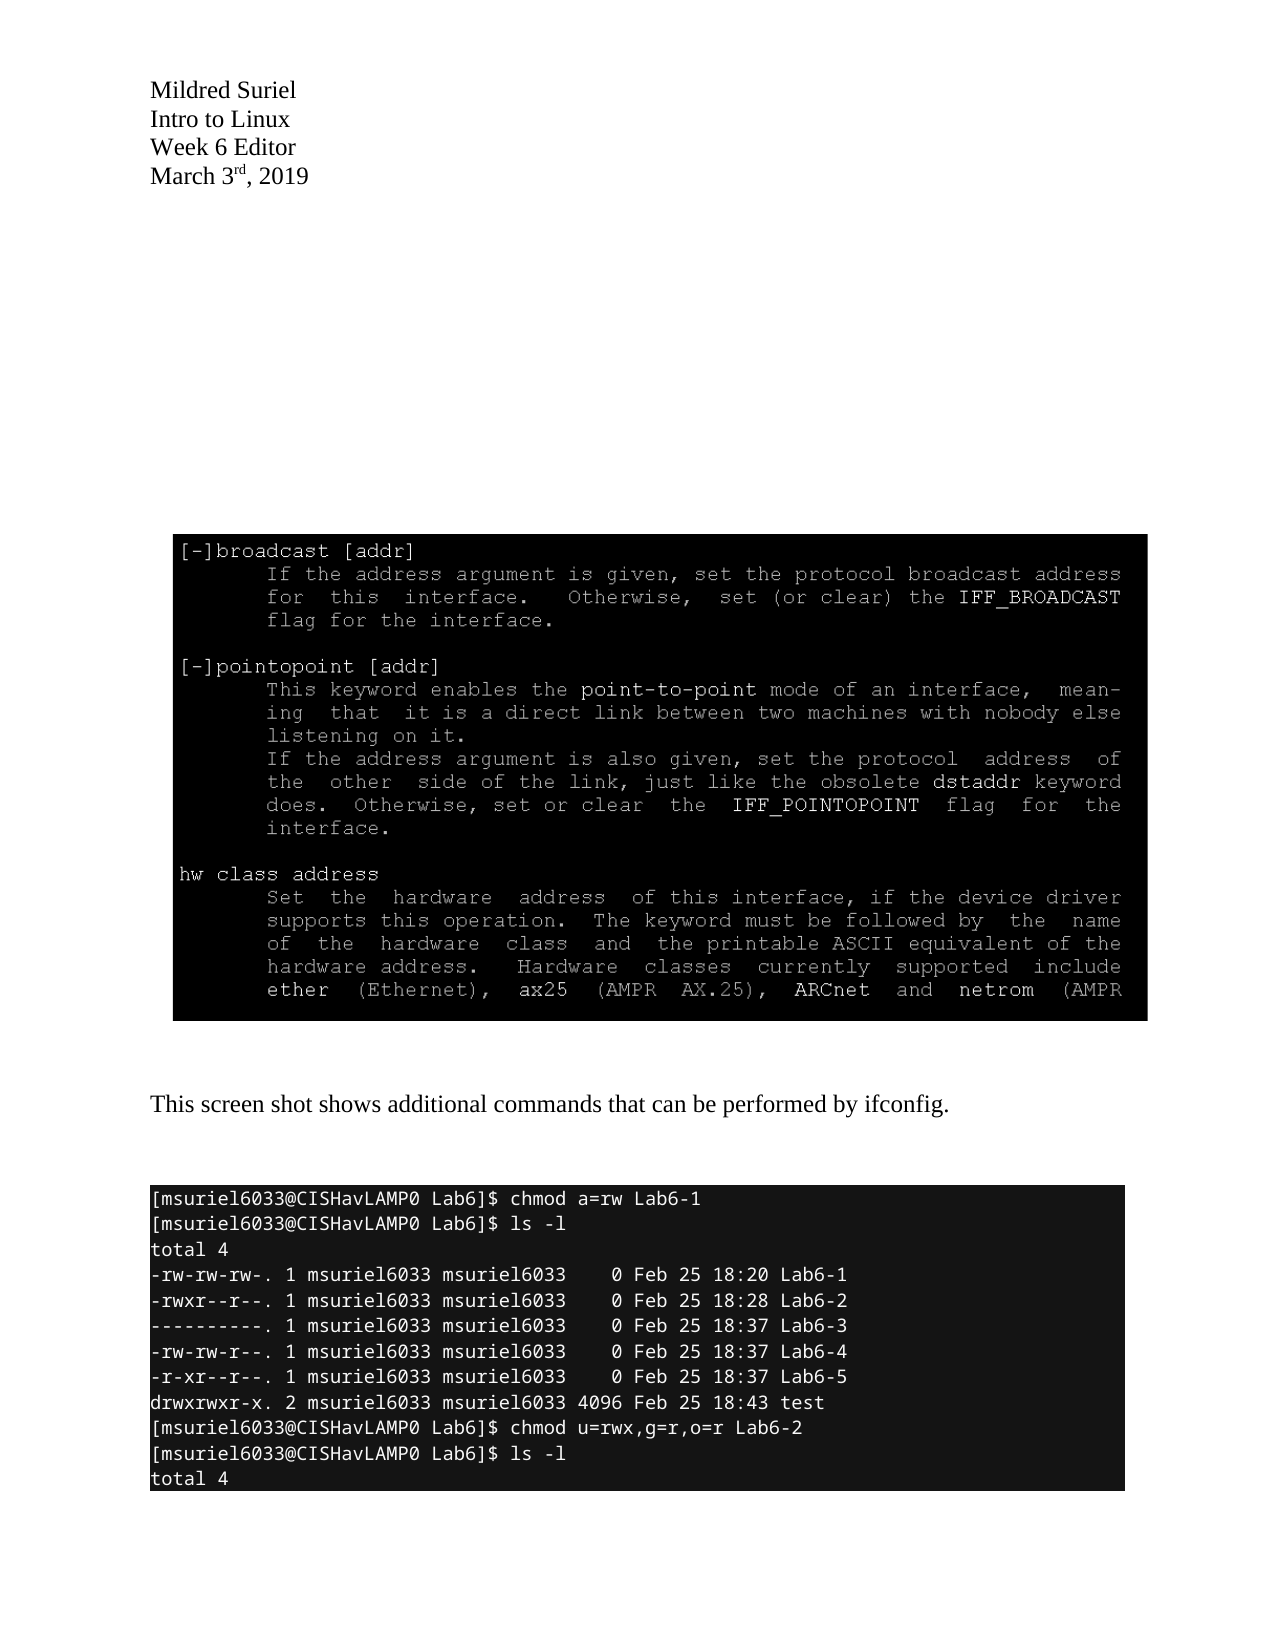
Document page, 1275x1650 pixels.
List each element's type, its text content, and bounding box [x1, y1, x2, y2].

text This screen shot shows additional commands that can be performed by ifconfig. [150, 1089, 1125, 1118]
text -rw-rw-rw-. 1 msuriel6033 msuriel6033 0 Feb 25 18:20 Lab6-1 [150, 1261, 1125, 1287]
text total 4 [150, 1236, 1125, 1261]
text [msuriel6033@CISHavLAMP0 Lab6]$ chmod a=rw Lab6-1 [150, 1185, 1125, 1210]
text total 4 [150, 1466, 1125, 1491]
text [msuriel6033@CISHavLAMP0 Lab6]$ chmod u=rwx,g=r,o=r Lab6-2 [150, 1414, 1125, 1440]
text ----------. 1 msuriel6033 msuriel6033 0 Feb 25 18:37 Lab6-3 [150, 1312, 1125, 1338]
picture [172, 534, 1148, 1021]
text drwxrwxr-x. 2 msuriel6033 msuriel6033 4096 Feb 25 18:43 test [150, 1389, 1125, 1414]
text -rw-rw-r--. 1 msuriel6033 msuriel6033 0 Feb 25 18:37 Lab6-4 [150, 1338, 1125, 1363]
text -r-xr--r--. 1 msuriel6033 msuriel6033 0 Feb 25 18:37 Lab6-5 [150, 1363, 1125, 1389]
text -rwxr--r--. 1 msuriel6033 msuriel6033 0 Feb 25 18:28 Lab6-2 [150, 1287, 1125, 1312]
text [msuriel6033@CISHavLAMP0 Lab6]$ ls -l [150, 1210, 1125, 1236]
text [msuriel6033@CISHavLAMP0 Lab6]$ ls -l [150, 1440, 1125, 1466]
